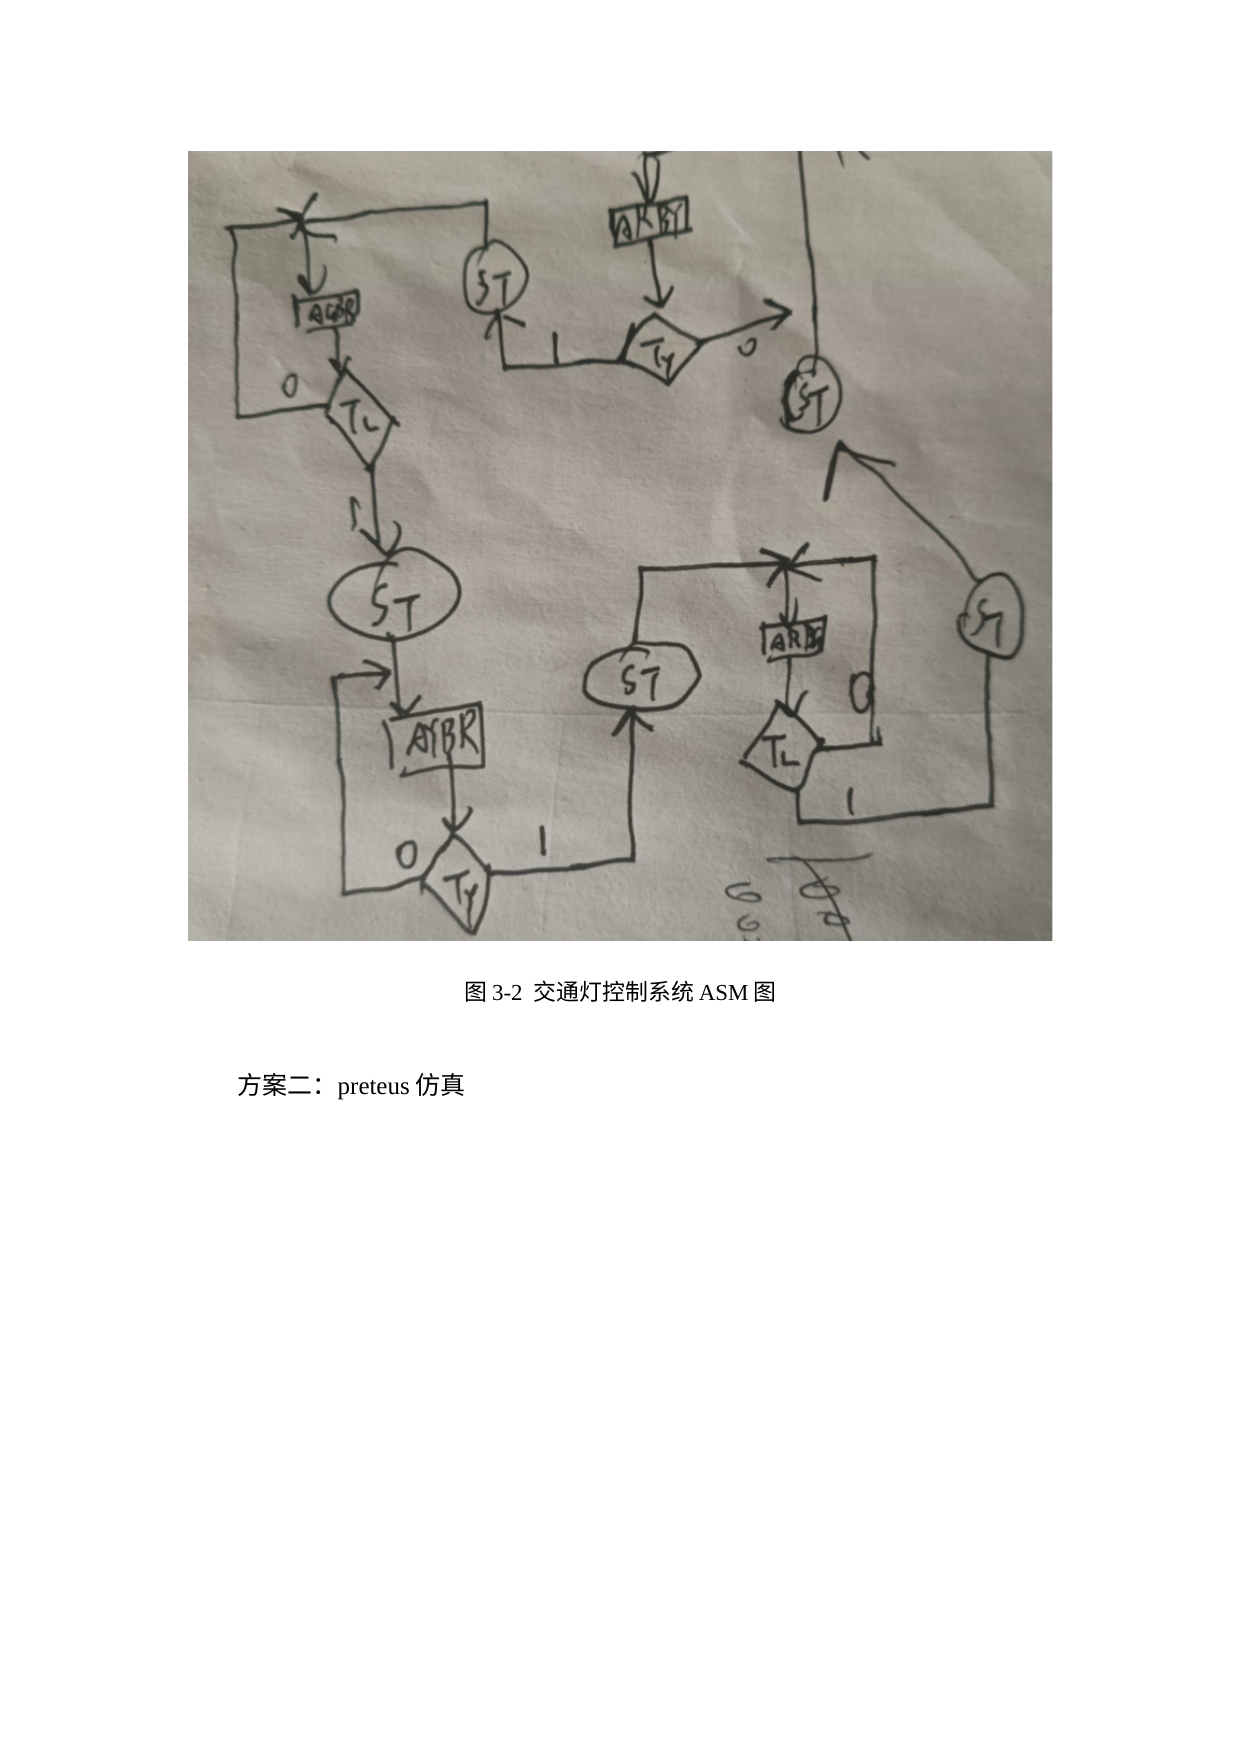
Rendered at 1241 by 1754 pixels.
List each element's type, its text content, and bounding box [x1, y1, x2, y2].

text 图3-2 交通灯控制系统ASM图 [187, 970, 1053, 1010]
picture [188, 151, 1053, 941]
text 方案二：preteus仿真 [187, 1063, 1053, 1103]
